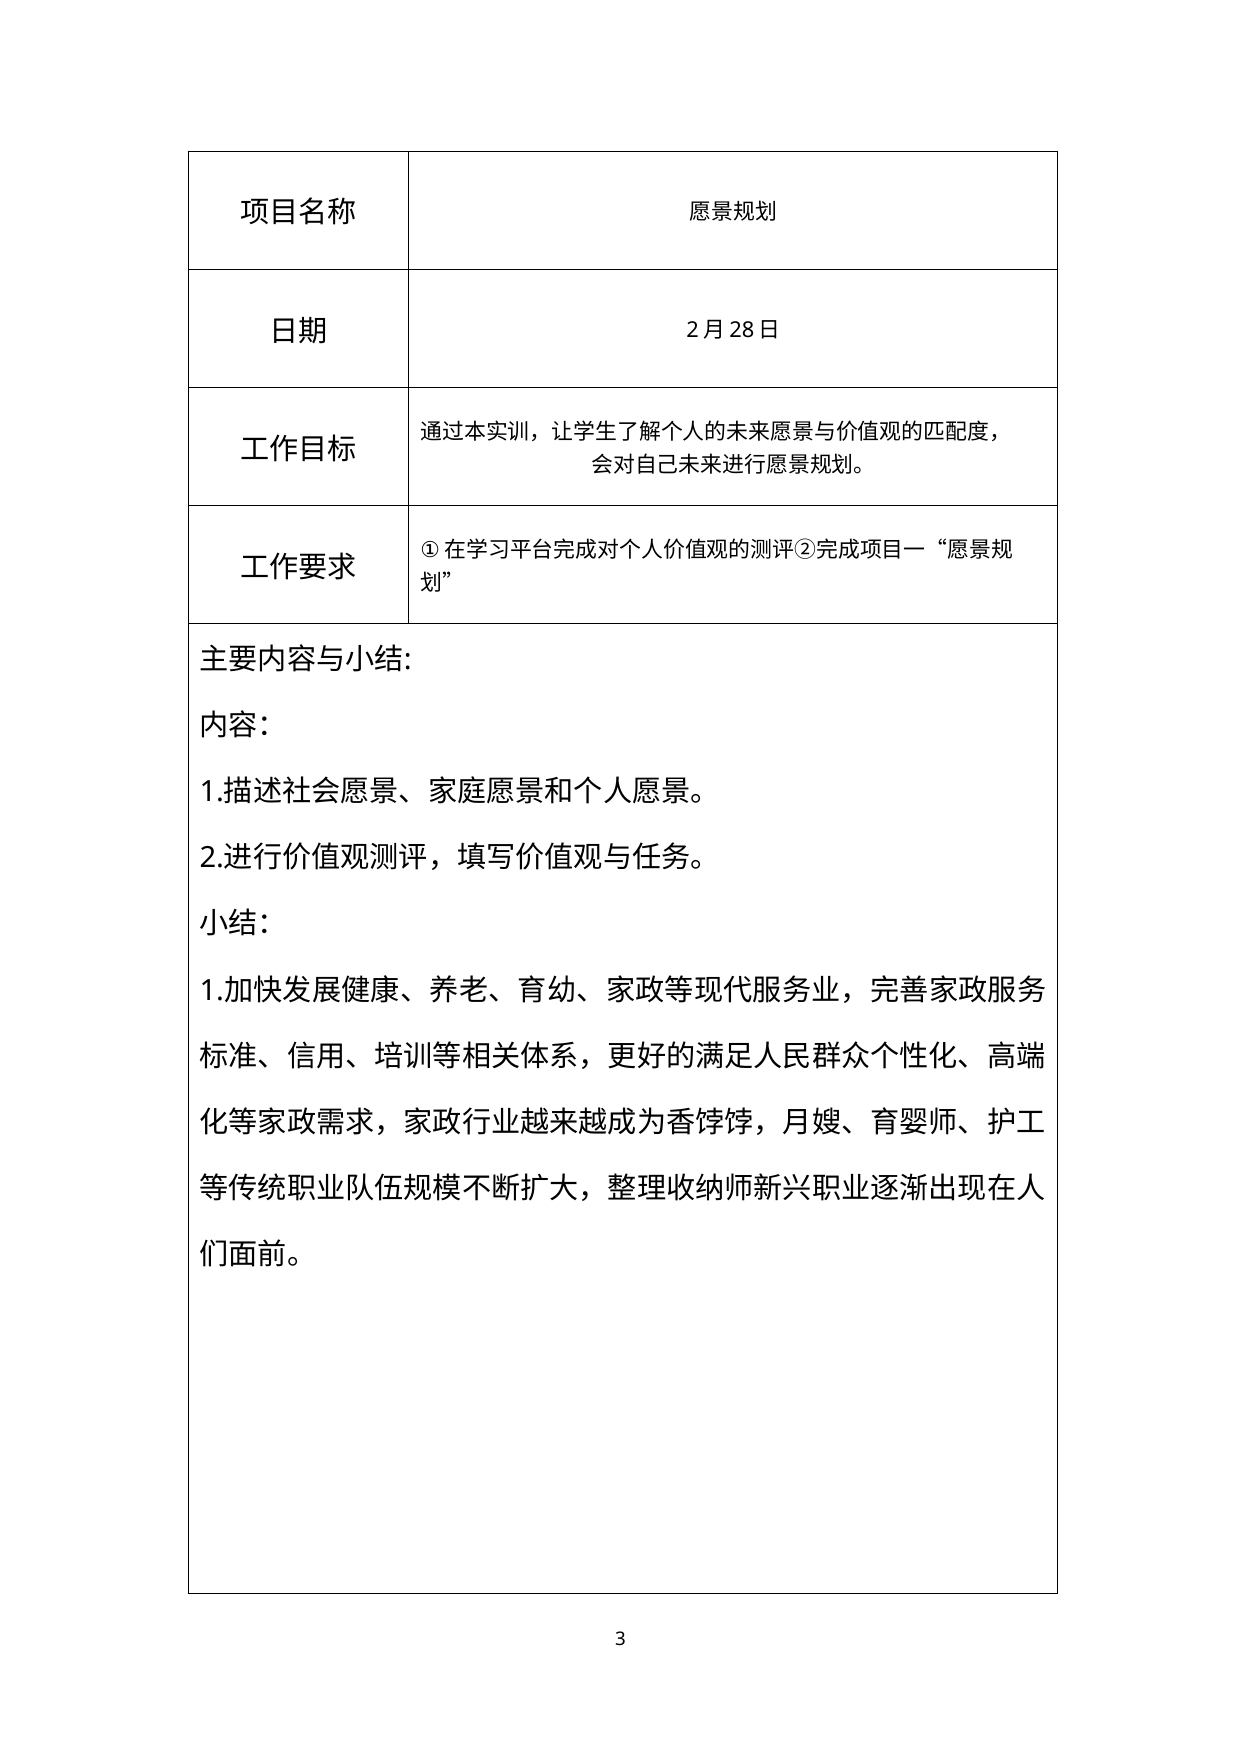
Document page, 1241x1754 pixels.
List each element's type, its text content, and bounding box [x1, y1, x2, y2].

table_header 项目名称 [189, 152, 408, 269]
table_cell ①在学习平台完成对个人价值观的测评②完成项目一“愿景规划” [409, 506, 1057, 623]
table_cell 工作目标 [189, 388, 408, 505]
table_header 愿景规划 [409, 152, 1057, 269]
table_cell 日期 [189, 270, 408, 387]
table_cell 主要内容与小结: 内容： 1.描述社会愿景、家庭愿景和个人愿景。 2.进行价值观测评，填写价值观与任务。 小结： 1.加快发展健康、养老、育幼、家政等现代服务业，完善家政服务标准、信用、培训等相关体系，更好的满足人民群众个性化、高端化等家政需求，家政行业越来越成为香饽饽，月嫂、育婴师、护工等传统职业队伍规模不断扩大，整理收纳师新兴职业逐渐出现在人们面前。 [189, 624, 1057, 1593]
table_cell 通过本实训，让学生了解个人的未来愿景与价值观的匹配度， 会对自己未来进行愿景规划。 [409, 388, 1057, 505]
table_cell 工作要求 [189, 506, 408, 623]
table_cell 2月28日 [409, 270, 1057, 387]
